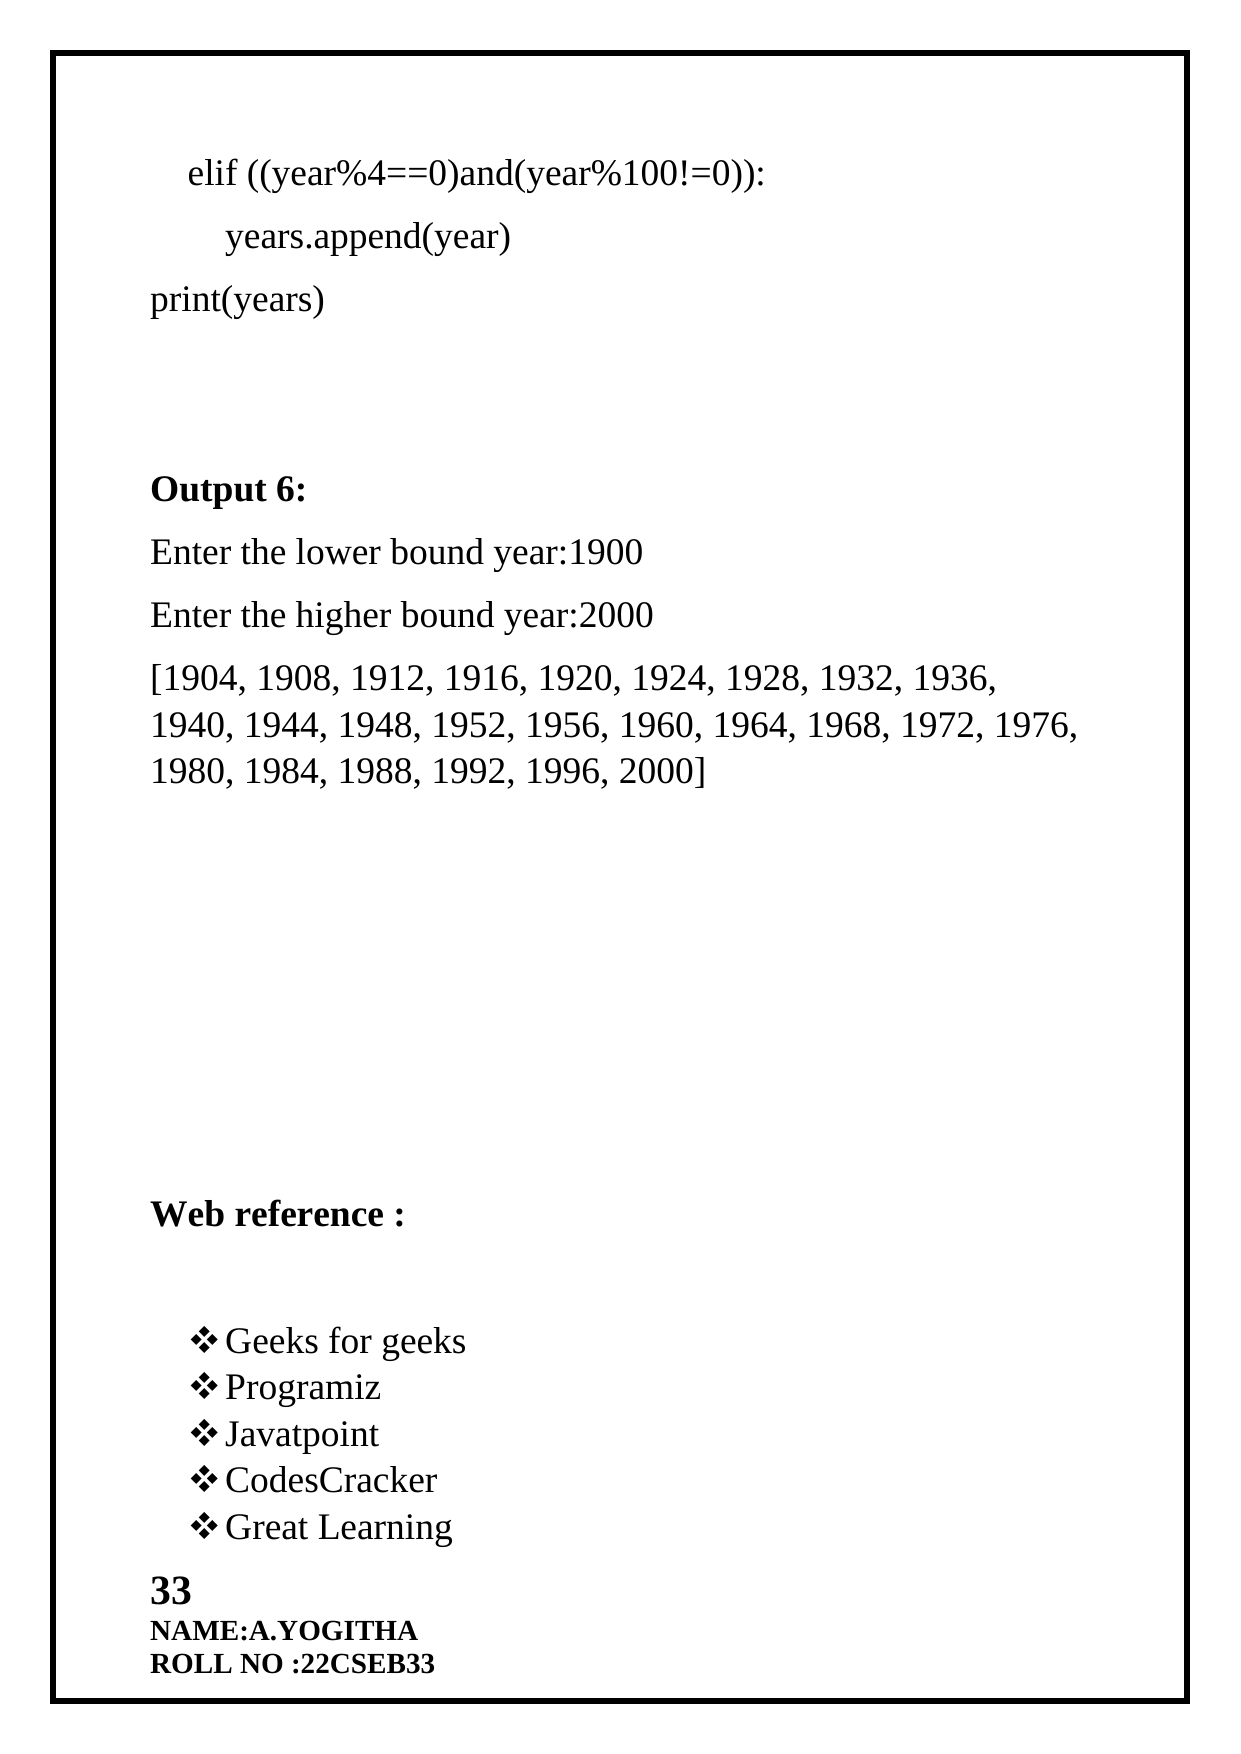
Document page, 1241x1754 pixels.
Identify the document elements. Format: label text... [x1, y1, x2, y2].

list Javatpoint [187, 1411, 1090, 1454]
text Web reference : [150, 1192, 1090, 1235]
text Enter the lower bound year:1900 [150, 529, 1090, 572]
text elif ((year%4==0)and(year%100!=0)): [150, 150, 1090, 193]
list Programiz [187, 1364, 1090, 1408]
text years.append(year) [150, 213, 1090, 256]
text Output 6: [150, 466, 1090, 509]
text [1904, 1908, 1912, 1916, 1920, 1924, 1928, 1932, 1936, 1940, 1944, 1948, 1952, 1956, 1960, 1964, 1968, 1972, 1976, 1980, 1984, 1988, 1992, 1996, 2000] [150, 656, 1090, 792]
list Great Learning [187, 1504, 1090, 1547]
list Geeks for geeks [187, 1318, 1090, 1361]
text print(years) [150, 276, 1090, 319]
text Enter the higher bound year:2000 [150, 593, 1090, 636]
list CodesCracker [187, 1458, 1090, 1501]
